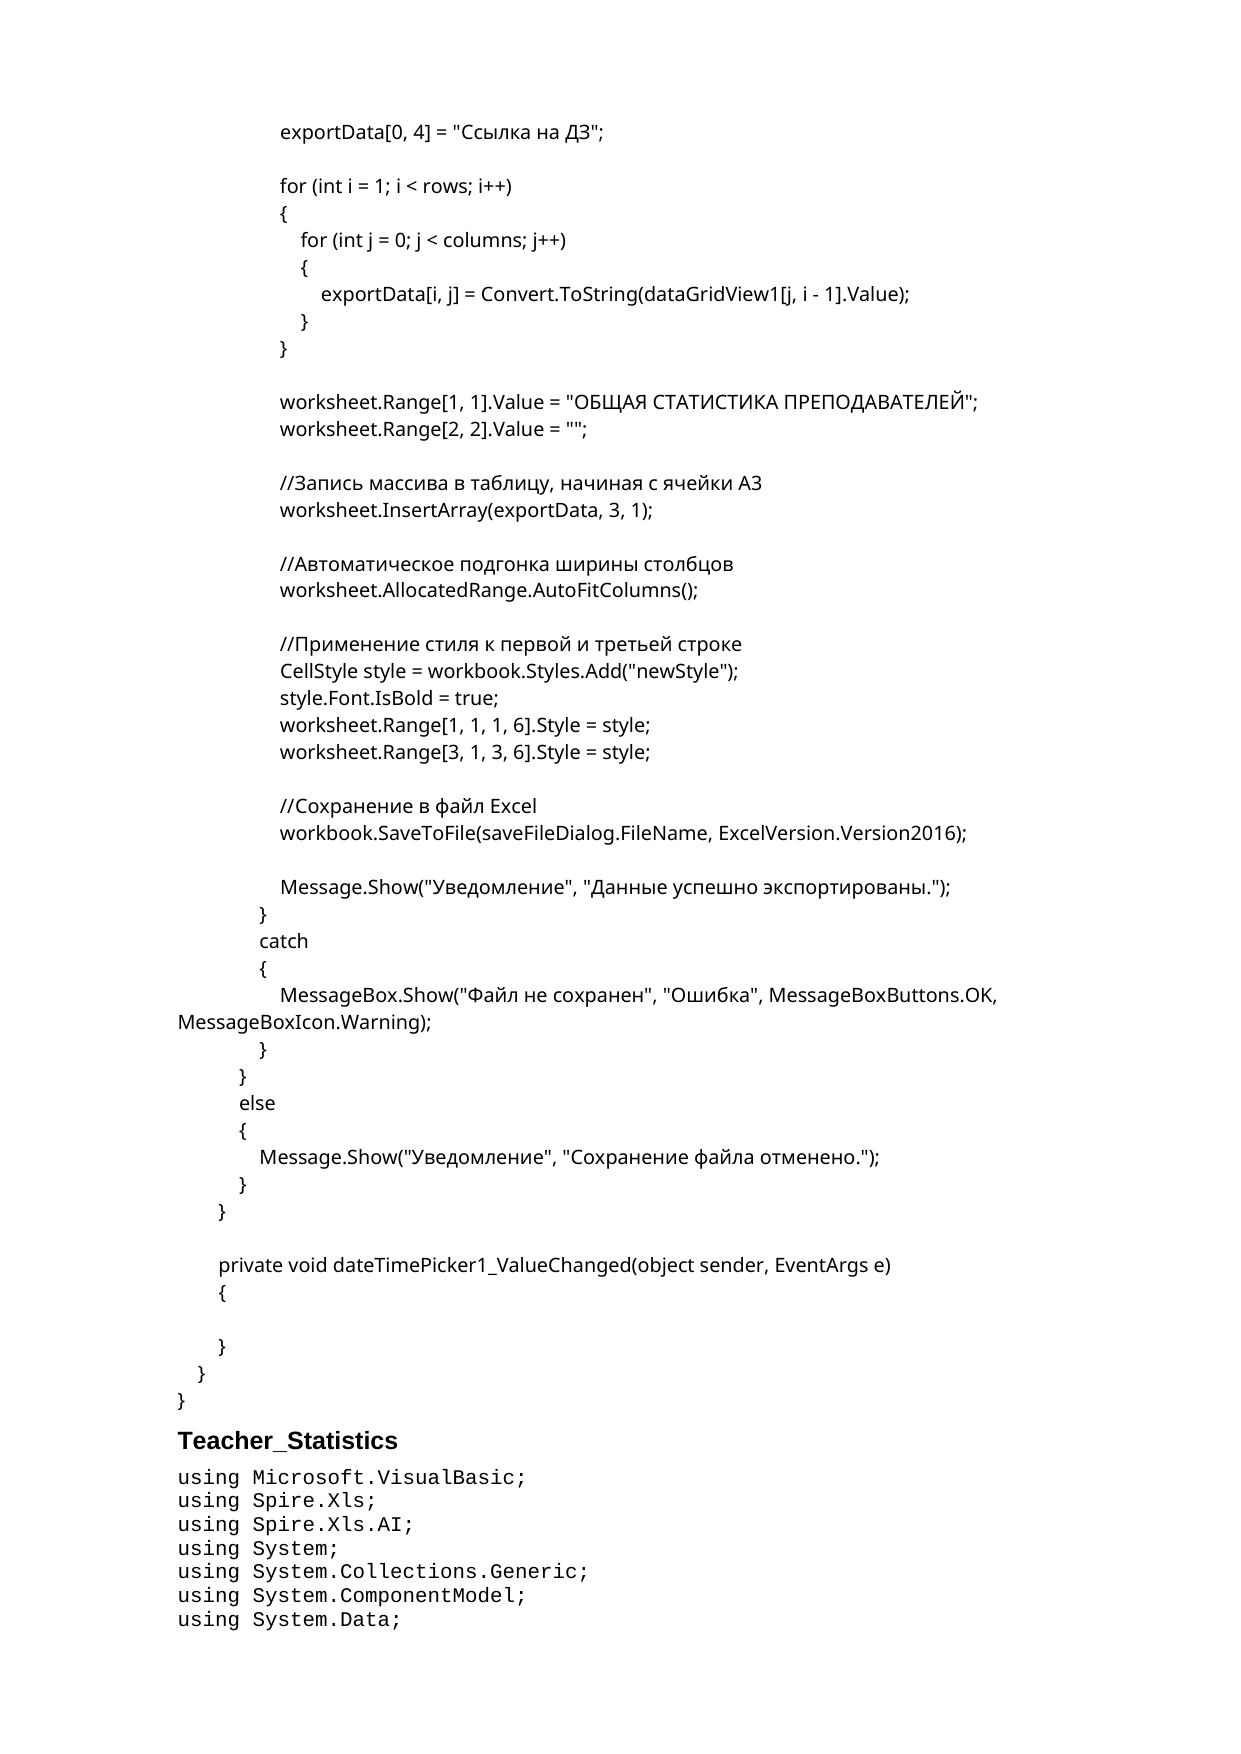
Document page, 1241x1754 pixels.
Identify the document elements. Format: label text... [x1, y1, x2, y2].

text using System.Collections.Generic; [177, 1561, 1152, 1585]
text worksheet.Range[3, 1, 3, 6].Style = style; [177, 739, 1152, 766]
text { [177, 199, 1152, 226]
text //Запись массива в таблицу, начиная с ячейки A3 [177, 469, 1152, 496]
text { [177, 1278, 1152, 1305]
text } [177, 1170, 1152, 1197]
text worksheet.InsertArray(exportData, 3, 1); [177, 496, 1152, 523]
text } [177, 307, 1152, 334]
text workbook.SaveToFile(saveFileDialog.FileName, ExcelVersion.Version2016); [177, 819, 1152, 847]
text exportData[i, j] = Convert.ToString(dataGridView1[j, i - 1].Value); [177, 280, 1152, 307]
text } [177, 901, 1152, 927]
text using Microsoft.VisualBasic; [177, 1467, 1152, 1491]
text } [177, 1359, 1152, 1386]
text using Spire.Xls; [177, 1491, 1152, 1514]
text { [177, 1116, 1152, 1143]
text //Сохранение в файл Excel [177, 793, 1152, 819]
text for (int i = 1; i < rows; i++) [177, 172, 1152, 199]
text MessageBox.Show("Файл не сохранен", "Ошибка", MessageBoxButtons.OK, MessageBoxIcon.Warning); [177, 981, 1152, 1035]
text worksheet.Range[1, 1].Value = "ОБЩАЯ СТАТИСТИКА ПРЕПОДАВАТЕЛЕЙ"; [177, 388, 1152, 415]
text using System.ComponentModel; [177, 1585, 1152, 1609]
text else [177, 1089, 1152, 1116]
text for (int j = 0; j < columns; j++) [177, 226, 1152, 253]
text } [177, 1197, 1152, 1224]
text Teacher_Statistics [177, 1426, 1152, 1454]
text Message.Show("Уведомление", "Данные успешно экспортированы."); [177, 873, 1152, 901]
text Message.Show("Уведомление", "Сохранение файла отменено."); [177, 1143, 1152, 1170]
text worksheet.AllocatedRange.AutoFitColumns(); [177, 577, 1152, 604]
text } [177, 1062, 1152, 1089]
text //Применение стиля к первой и третьей строке [177, 631, 1152, 658]
text worksheet.Range[2, 2].Value = ""; [177, 415, 1152, 442]
text { [177, 253, 1152, 280]
text exportData[0, 4] = "Ссылка на ДЗ"; [177, 118, 1152, 145]
text using System; [177, 1538, 1152, 1561]
text catch [177, 927, 1152, 954]
text private void dateTimePicker1_ValueChanged(object sender, EventArgs e) [177, 1251, 1152, 1278]
text { [177, 954, 1152, 981]
text } [177, 1035, 1152, 1062]
text worksheet.Range[1, 1, 1, 6].Style = style; [177, 712, 1152, 739]
text using System.Data; [177, 1609, 1152, 1632]
text CellStyle style = workbook.Styles.Add("newStyle"); [177, 658, 1152, 685]
text using Spire.Xls.AI; [177, 1514, 1152, 1538]
text } [177, 1332, 1152, 1359]
text } [177, 334, 1152, 361]
text //Автоматическое подгонка ширины столбцов [177, 550, 1152, 577]
text style.Font.IsBold = true; [177, 685, 1152, 712]
text } [177, 1386, 1152, 1413]
